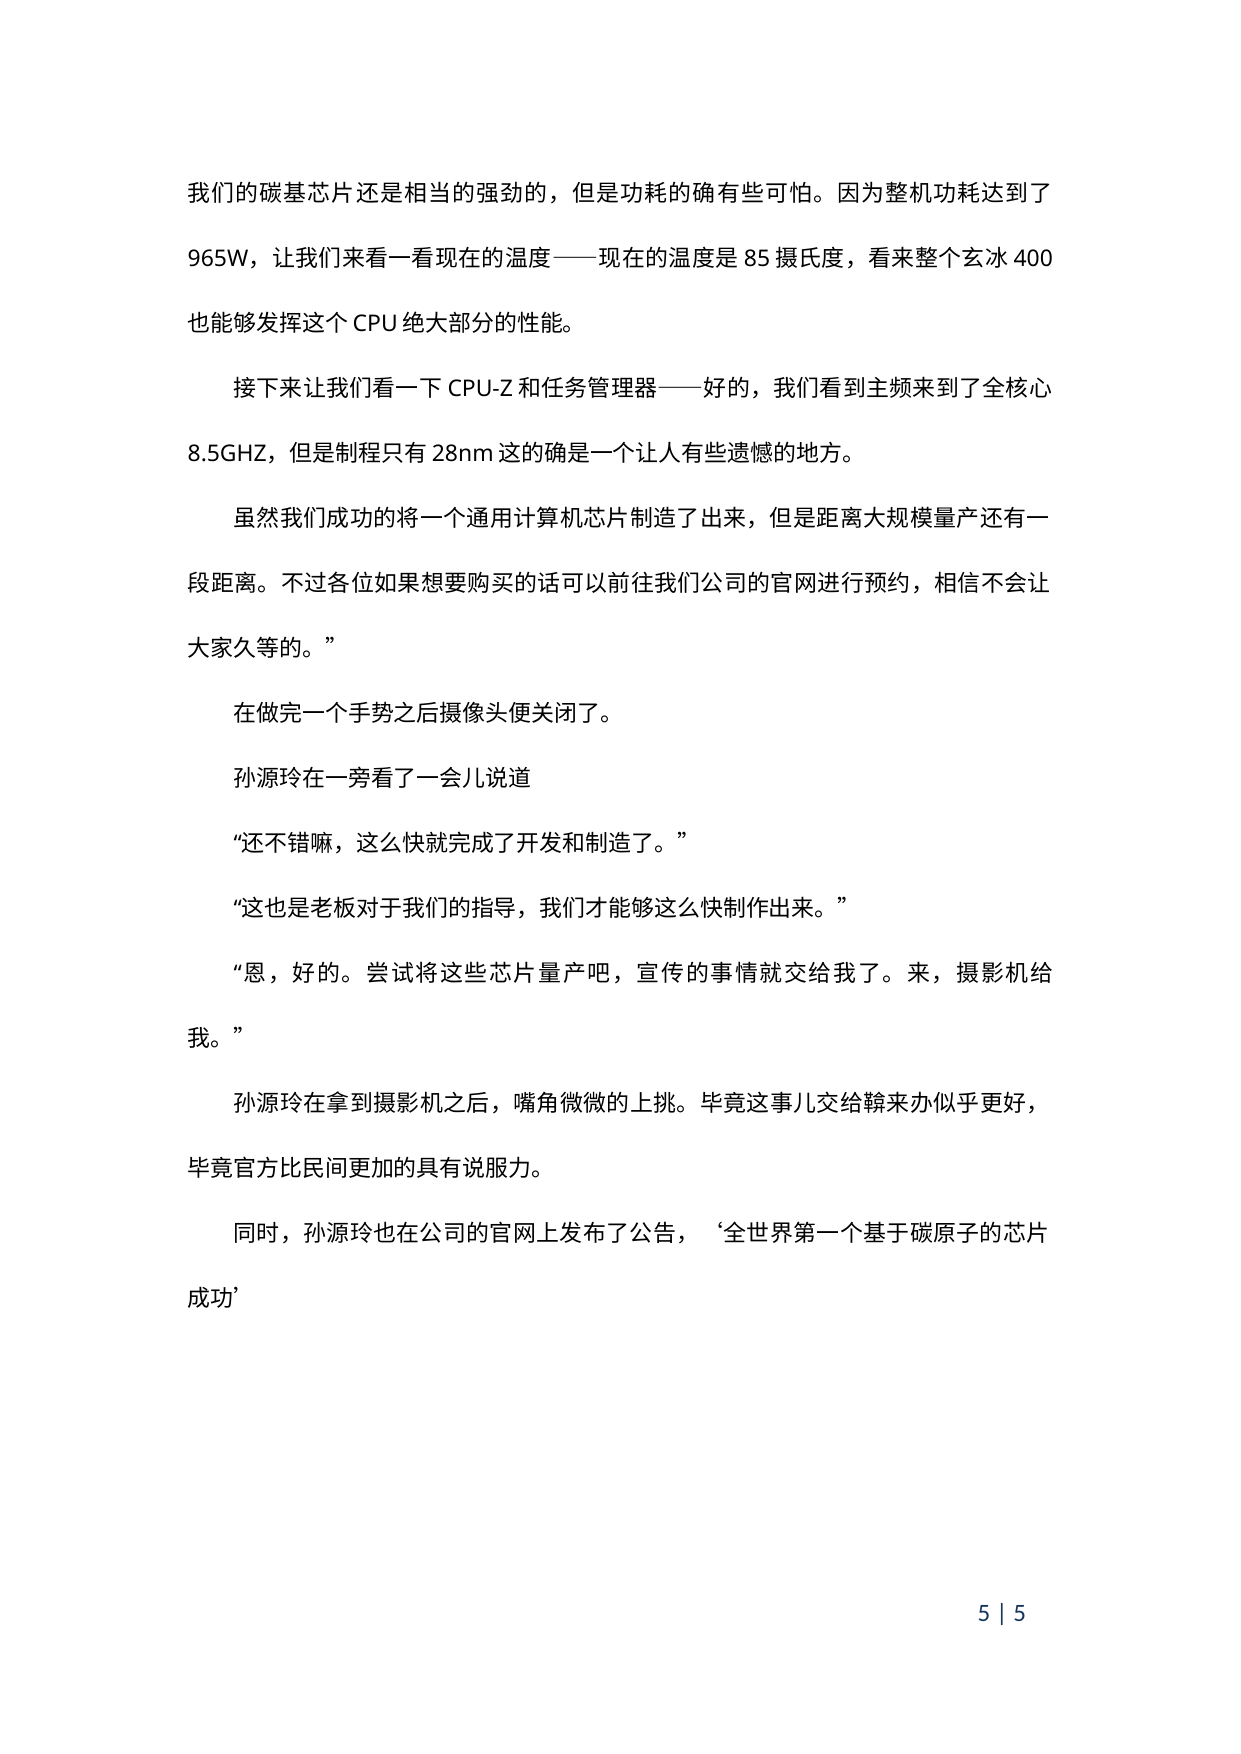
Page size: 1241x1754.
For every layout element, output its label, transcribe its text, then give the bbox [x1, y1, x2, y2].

text 孙源玲在一旁看了一会儿说道 [187, 743, 1053, 808]
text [187, 158, 1053, 353]
text 虽然我们成功的将一个通用计算机芯片制造了出来，但是距离大规模量产还有一段距离。不过各位如果想要购买的话可以前往我们公司的官网进行预约，相信不会让大家久等的。” [187, 483, 1053, 678]
text 同时，孙源玲也在公司的官网上发布了公告，‘全世界第一个基于碳原子的芯片成功’ [187, 1198, 1053, 1328]
text “恩，好的。尝试将这些芯片量产吧，宣传的事情就交给我了。来，摄影机给我。” [187, 938, 1053, 1068]
text 接下来让我们看一下CPU-Z和任务管理器——好的，我们看到主频来到了全核心8.5GHZ，但是制程只有28nm这的确是一个让人有些遗憾的地方。 [187, 353, 1053, 483]
text 孙源玲在拿到摄影机之后，嘴角微微的上挑。毕竟这事儿交给鞥来办似乎更好，毕竟官方比民间更加的具有说服力。 [187, 1068, 1053, 1198]
text “还不错嘛，这么快就完成了开发和制造了。” [187, 808, 1053, 873]
text “这也是老板对于我们的指导，我们才能够这么快制作出来。” [187, 873, 1053, 938]
text 在做完一个手势之后摄像头便关闭了。 [187, 678, 1053, 743]
